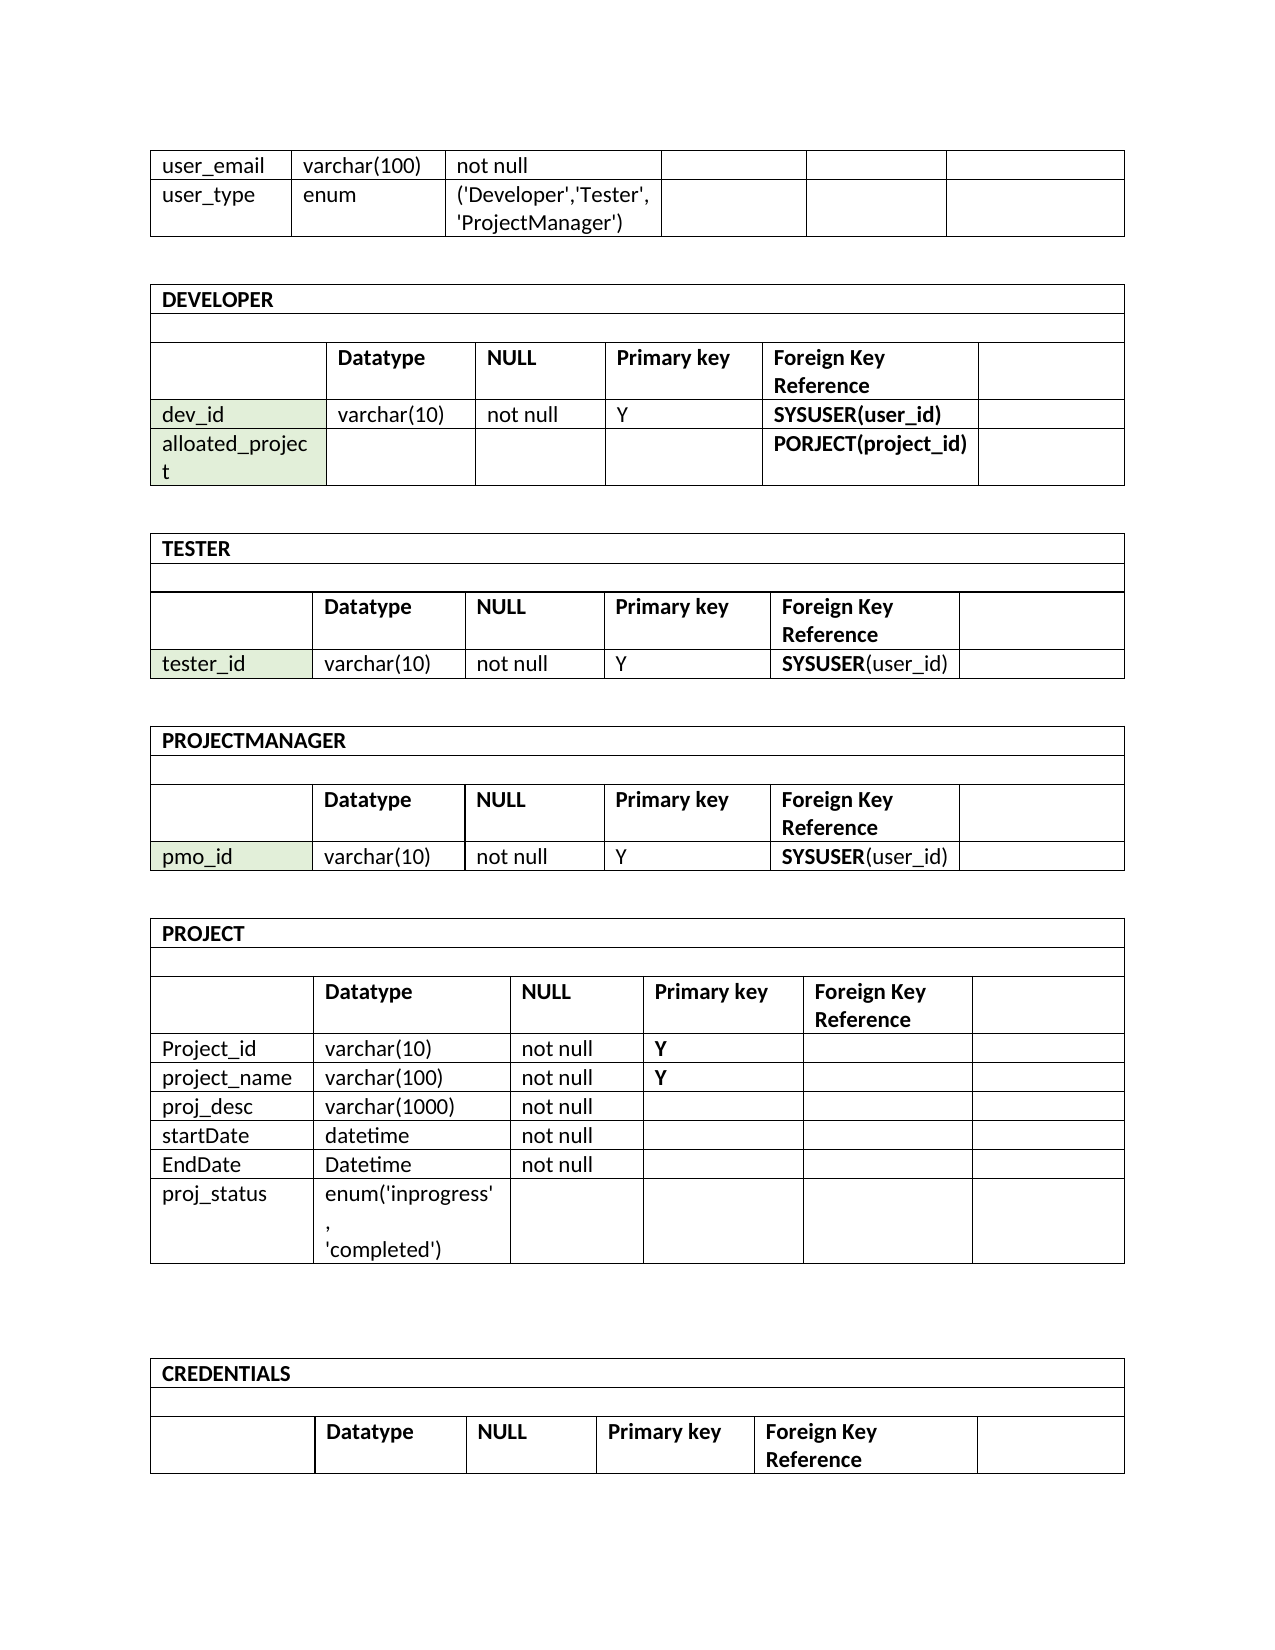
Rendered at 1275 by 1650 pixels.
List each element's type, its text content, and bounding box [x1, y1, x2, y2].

table_cell NULL [466, 593, 604, 648]
table_cell [973, 1179, 1124, 1263]
table_cell Datatype [327, 343, 475, 399]
table_cell [947, 180, 1124, 236]
table_cell Y [605, 842, 770, 870]
table_cell [960, 650, 1124, 678]
table_cell Primary key [605, 593, 770, 648]
table_cell [804, 1150, 972, 1178]
table_cell [979, 429, 1124, 485]
table_cell [973, 1092, 1124, 1120]
table_cell varchar(10) [327, 400, 475, 428]
table_header TESTER [151, 534, 1124, 562]
table_cell [644, 1092, 803, 1120]
table_cell not null [466, 842, 604, 870]
table_cell Y [605, 650, 770, 678]
table_cell [151, 593, 312, 648]
table_cell Project_id [151, 1034, 313, 1062]
table_cell enum [292, 180, 445, 236]
table_cell ('Developer','Tester', 'ProjectManager') [446, 180, 661, 236]
table_cell user_type [151, 180, 291, 236]
table_cell [807, 151, 946, 179]
table_cell Datatype [313, 593, 465, 648]
table_cell [151, 343, 326, 399]
table_cell PORJECT(project_id) [763, 429, 978, 485]
table_cell [973, 1034, 1124, 1062]
table_cell pmo_id [151, 842, 312, 870]
table_cell [804, 1121, 972, 1149]
table_cell Primary key [644, 977, 803, 1033]
table_cell [978, 1417, 1124, 1473]
table_header CREDENTIALS [151, 1359, 1124, 1387]
table_cell Datatype [314, 977, 510, 1033]
table_header DEVELOPER [151, 285, 1124, 313]
table_cell [804, 1179, 972, 1263]
table_header PROJECT [151, 919, 1124, 947]
table_cell Foreign Key Reference [804, 977, 972, 1033]
table_cell NULL [467, 1417, 596, 1473]
table_cell varchar(10) [313, 842, 464, 870]
table_cell dev_id [151, 400, 326, 428]
table_header PROJECTMANAGER [151, 727, 1124, 754]
table_cell [151, 314, 1124, 342]
table_cell varchar(100) [314, 1063, 510, 1091]
table_cell Y [644, 1034, 803, 1062]
table_cell [804, 1063, 972, 1091]
table_cell [151, 948, 1124, 976]
table_cell Y [644, 1063, 803, 1091]
table_cell not null [466, 650, 604, 678]
table_cell proj_desc [151, 1092, 313, 1120]
table_cell Datetime [314, 1150, 510, 1178]
table_cell [807, 180, 946, 236]
table_cell [960, 785, 1124, 841]
table_cell [960, 593, 1124, 648]
table_cell [644, 1121, 803, 1149]
table_cell [476, 429, 605, 485]
table_cell [644, 1150, 803, 1178]
table_cell not null [511, 1034, 643, 1062]
table_cell [151, 564, 1124, 591]
table_cell varchar(10) [314, 1034, 510, 1062]
table_cell project_name [151, 1063, 313, 1091]
table_cell [973, 1121, 1124, 1149]
table_cell Primary key [606, 343, 762, 399]
table_cell [804, 1092, 972, 1120]
table_cell Datatype [313, 785, 464, 841]
table_cell [151, 1417, 314, 1473]
table_cell NULL [511, 977, 643, 1033]
table_cell NULL [476, 343, 605, 399]
table_cell [979, 343, 1124, 399]
table_cell [960, 842, 1124, 870]
table_cell [644, 1179, 803, 1263]
table_cell tester_id [151, 650, 312, 678]
table_cell Datatype [316, 1417, 466, 1473]
table_cell not null [476, 400, 605, 428]
table_cell not null [511, 1121, 643, 1149]
table_cell SYSUSER(user_id) [771, 650, 959, 678]
table_cell [973, 1063, 1124, 1091]
table_cell proj_status [151, 1179, 313, 1263]
table_cell not null [511, 1150, 643, 1178]
table_cell [151, 1388, 1124, 1416]
table_cell EndDate [151, 1150, 313, 1178]
table_cell [973, 977, 1124, 1033]
table_cell varchar(10) [313, 650, 465, 678]
table_cell [947, 151, 1124, 179]
table_cell datetime [314, 1121, 510, 1149]
table_cell alloated_project [151, 429, 326, 485]
table_cell varchar(100) [292, 151, 445, 179]
table_cell SYSUSER(user_id) [771, 842, 959, 870]
table_cell not null [446, 151, 661, 179]
table_cell Y [606, 400, 762, 428]
table_cell [973, 1150, 1124, 1178]
table_cell not null [511, 1092, 643, 1120]
table_cell Foreign Key Reference [755, 1417, 977, 1473]
table_cell Primary key [597, 1417, 754, 1473]
table_cell [662, 180, 806, 236]
table_cell [151, 785, 312, 841]
table_cell [804, 1034, 972, 1062]
table_cell Foreign Key Reference [771, 785, 959, 841]
table_cell varchar(1000) [314, 1092, 510, 1120]
table_cell NULL [466, 785, 604, 841]
table_cell SYSUSER(user_id) [763, 400, 978, 428]
table_cell [979, 400, 1124, 428]
table_cell [151, 977, 313, 1033]
table_cell Foreign Key Reference [771, 593, 959, 648]
table_cell [662, 151, 806, 179]
table_cell [327, 429, 475, 485]
table_cell not null [511, 1063, 643, 1091]
table_cell Foreign Key Reference [763, 343, 978, 399]
table_cell Primary key [605, 785, 770, 841]
table_cell [151, 756, 1124, 784]
table_cell enum('inprogress', 'completed') [314, 1179, 510, 1263]
table_cell [511, 1179, 643, 1263]
table_cell user_email [151, 151, 291, 179]
table_cell startDate [151, 1121, 313, 1149]
table_cell [606, 429, 762, 485]
